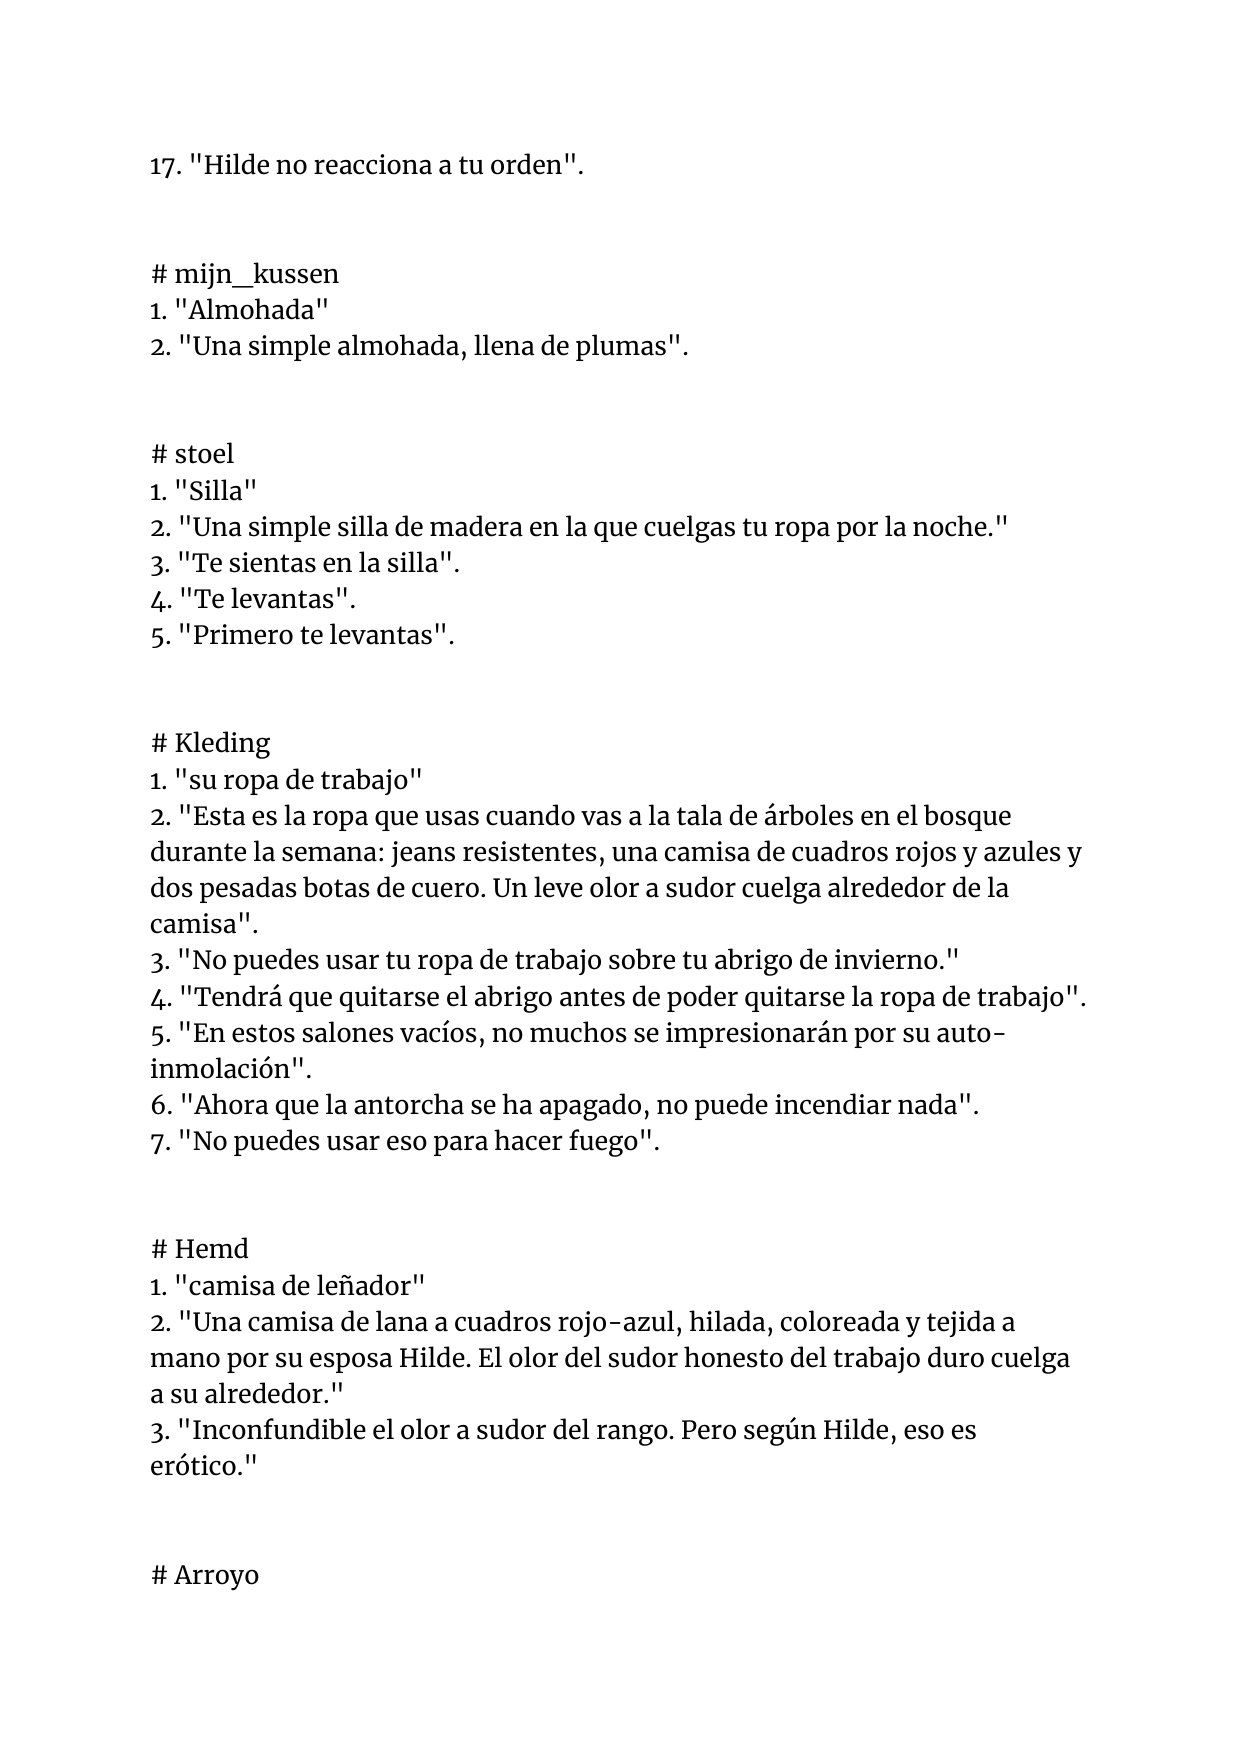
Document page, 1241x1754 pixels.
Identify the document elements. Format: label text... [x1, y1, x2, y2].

text 17. "Hilde no reacciona a tu orden". [150, 150, 1090, 181]
text # Arroyo [150, 1560, 1090, 1591]
text 2. "Una simple almohada, llena de plumas". [150, 331, 1090, 362]
text 7. "No puedes usar eso para hacer fuego". [150, 1126, 1090, 1157]
text 6. "Ahora que la antorcha se ha apagado, no puede incendiar nada". [150, 1090, 1090, 1121]
text 1. "camisa de leñador" [150, 1271, 1090, 1302]
text 2. "Esta es la ropa que usas cuando vas a la tala de árboles en el bosque durante la semana: jeans resistentes, una camisa de cuadros rojos y azules y dos pesadas botas de cuero. Un leve olor a sudor cuelga alrededor de la camisa". [150, 801, 1090, 941]
text 2. "Una camisa de lana a cuadros rojo-azul, hilada, coloreada y tejida a mano por su esposa Hilde. El olor del sudor honesto del trabajo duro cuelga a su alrededor." [150, 1307, 1090, 1410]
text 1. "Almohada" [150, 294, 1090, 326]
text # Hemd [150, 1234, 1090, 1266]
text # stoel [150, 439, 1090, 471]
text 2. "Una simple silla de madera en la que cuelgas tu ropa por la noche." [150, 511, 1090, 543]
text 3. "No puedes usar tu ropa de trabajo sobre tu abrigo de invierno." [150, 945, 1090, 977]
text 5. "En estos salones vacíos, no muchos se impresionarán por su auto-inmolación". [150, 1017, 1090, 1085]
text # mijn_kussen [150, 258, 1090, 290]
text 5. "Primero te levantas". [150, 620, 1090, 651]
text 1. "Silla" [150, 475, 1090, 507]
text 1. "su ropa de trabajo" [150, 764, 1090, 796]
text 3. "Te sientas en la silla". [150, 548, 1090, 579]
text 4. "Te levantas". [150, 584, 1090, 615]
text # Kleding [150, 728, 1090, 760]
text 3. "Inconfundible el olor a sudor del rango. Pero según Hilde, eso es erótico." [150, 1415, 1090, 1483]
text 4. "Tendrá que quitarse el abrigo antes de poder quitarse la ropa de trabajo". [150, 981, 1090, 1013]
